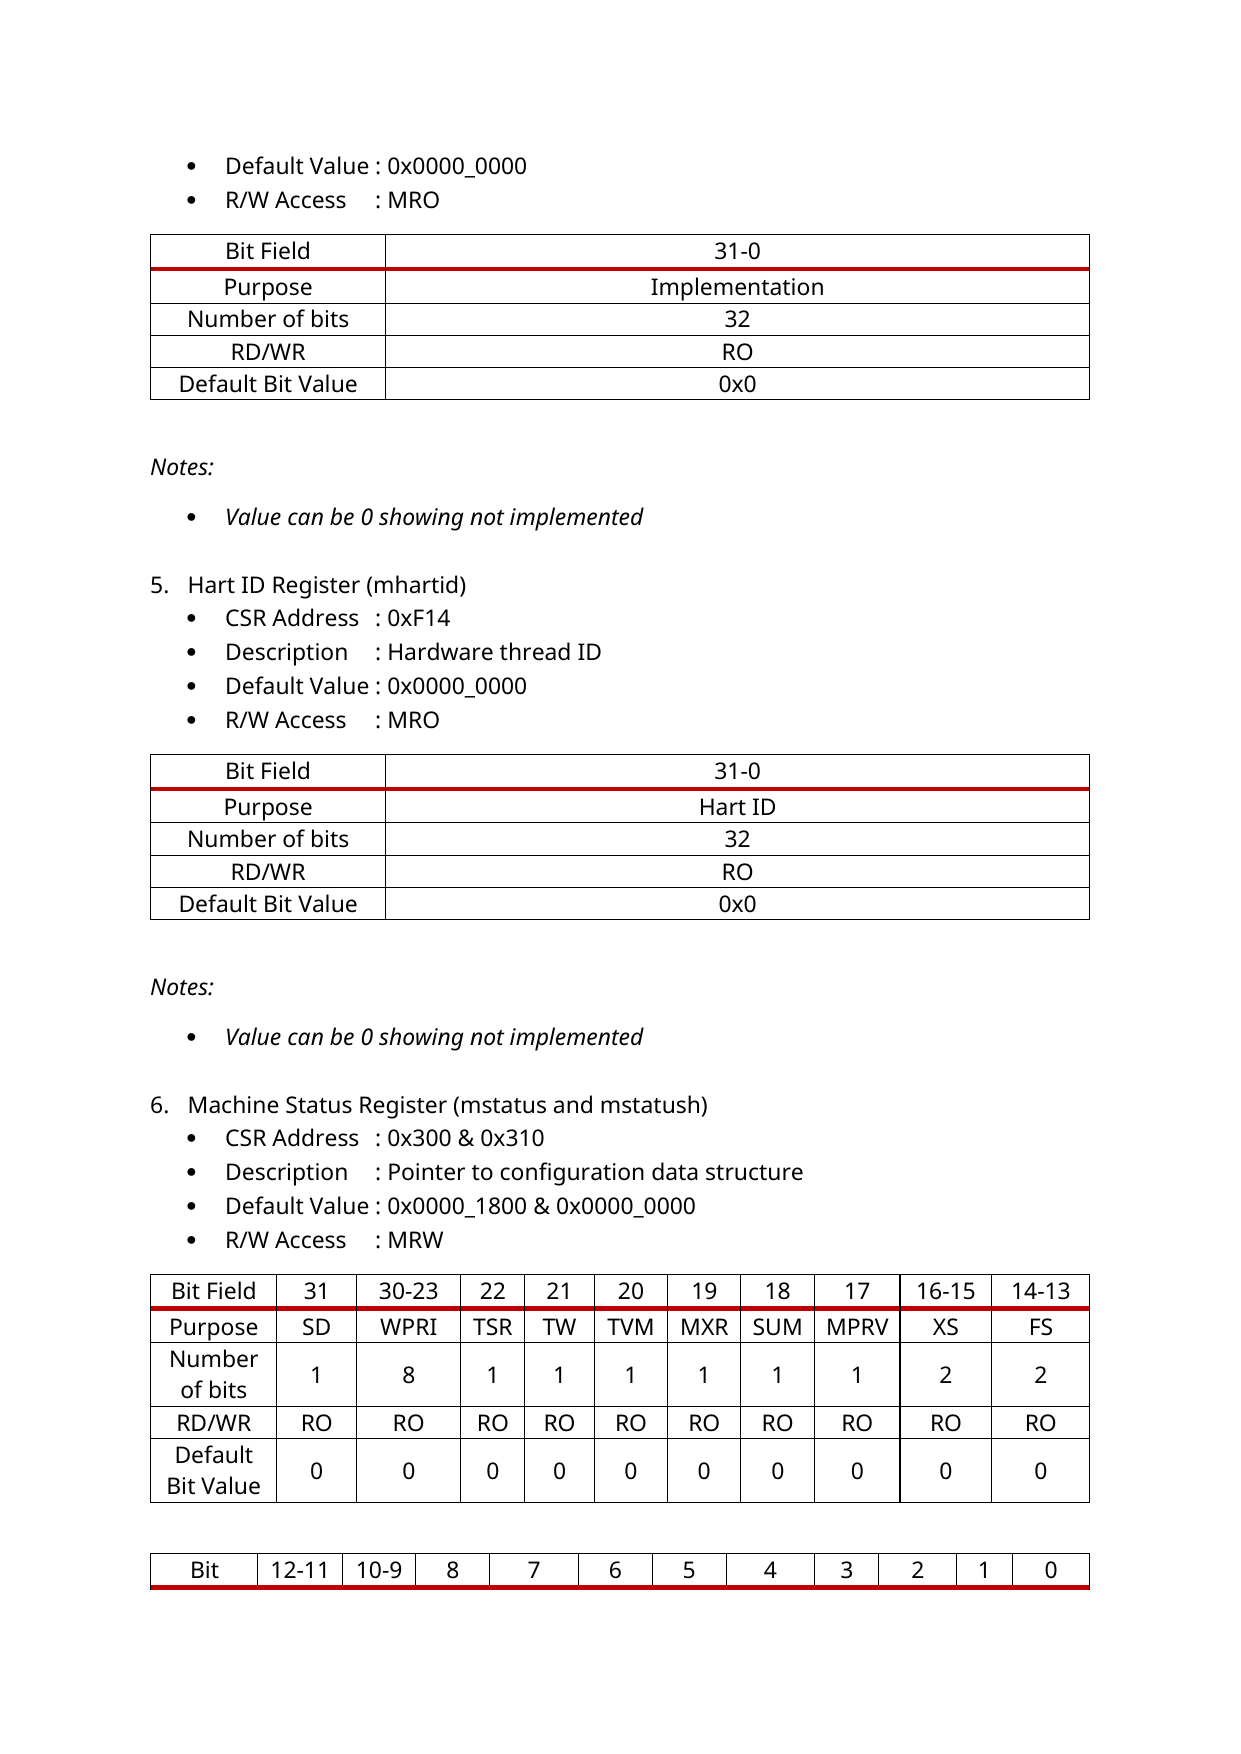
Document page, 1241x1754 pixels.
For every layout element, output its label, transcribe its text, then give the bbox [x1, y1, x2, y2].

table_header 0 [1013, 1554, 1089, 1585]
table_header 4 [727, 1554, 814, 1585]
table_cell 2 [992, 1343, 1089, 1406]
table_cell Default Bit Value [151, 368, 385, 399]
table_cell 1 [595, 1343, 667, 1406]
table_header 5 [653, 1554, 726, 1585]
list CSR Address : 0x300 & 0x310 [187, 1122, 1090, 1153]
table_header Bit Field [151, 755, 385, 786]
table_cell RO [668, 1407, 740, 1438]
table_cell XS [901, 1311, 991, 1342]
table_cell 0x0 [386, 368, 1089, 399]
table_cell 1 [525, 1343, 594, 1406]
table_cell Default Bit Value [151, 1439, 276, 1502]
list CSR Address : 0xF14 [187, 602, 1090, 634]
table_cell 1 [668, 1343, 740, 1406]
table_header 21 [525, 1275, 594, 1306]
table_header 2 [879, 1554, 956, 1585]
list Description : Hardware thread ID [187, 636, 1090, 667]
table_cell 0 [741, 1439, 814, 1502]
table_cell RO [992, 1407, 1089, 1438]
table_header Bit Field [151, 1554, 257, 1585]
list Default Value : 0x0000_1800 & 0x0000_0000 [187, 1190, 1090, 1221]
table_cell TW [525, 1311, 594, 1342]
table_cell RO [901, 1407, 991, 1438]
table_cell 8 [357, 1343, 460, 1406]
table_cell 0 [357, 1439, 460, 1502]
table_cell RO [815, 1407, 899, 1438]
table_header 10-9 [343, 1554, 415, 1585]
table_cell RO [461, 1407, 524, 1438]
table_cell 0 [277, 1439, 356, 1502]
table_cell RO [595, 1407, 667, 1438]
table_cell MXR [668, 1311, 740, 1342]
list R/W Access : MRO [187, 704, 1090, 735]
list Machine Status Register (mstatus and mstatush) [150, 1088, 1090, 1120]
table_header Bit Field [151, 1275, 276, 1306]
table_cell 1 [815, 1343, 899, 1406]
table_cell TVM [595, 1311, 667, 1342]
list Description : Pointer to configuration data structure [187, 1156, 1090, 1187]
table_cell RO [741, 1407, 814, 1438]
table_header 31 [277, 1275, 356, 1306]
text Notes: [150, 451, 1090, 482]
table_cell 32 [386, 823, 1089, 854]
table_cell Purpose [151, 271, 385, 302]
table_cell Purpose [151, 1311, 276, 1342]
table_cell RD/WR [151, 336, 385, 367]
table_cell 0 [668, 1439, 740, 1502]
table_cell 0 [901, 1439, 991, 1502]
table_header 22 [461, 1275, 524, 1306]
table_header 30-23 [357, 1275, 460, 1306]
table_header 18 [741, 1275, 814, 1306]
table_header 31-0 [386, 755, 1089, 786]
table_cell 32 [386, 304, 1089, 335]
table_header 8 [416, 1554, 489, 1585]
list R/W Access : MRW [187, 1223, 1090, 1255]
table_cell RO [386, 856, 1089, 887]
table_header 20 [595, 1275, 667, 1306]
list R/W Access : MRO [187, 184, 1090, 215]
table_cell RD/WR [151, 856, 385, 887]
text Notes: [150, 971, 1090, 1002]
table_cell 0 [992, 1439, 1089, 1502]
table_cell 0 [815, 1439, 899, 1502]
list Value can be 0 showing not implemented [187, 1021, 1090, 1052]
table_cell 1 [461, 1343, 524, 1406]
table_cell Number of bits [151, 823, 385, 854]
table_header Bit Field [151, 235, 385, 266]
table_cell WPRI [357, 1311, 460, 1342]
table_header 7 [490, 1554, 578, 1585]
table_cell RO [525, 1407, 594, 1438]
table_cell RO [386, 336, 1089, 367]
table_header 14-13 [992, 1275, 1089, 1306]
table_cell Number of bits [151, 1343, 276, 1406]
table_cell SUM [741, 1311, 814, 1342]
table_cell Implementation [386, 271, 1089, 302]
table_cell RO [357, 1407, 460, 1438]
list Default Value : 0x0000_0000 [187, 150, 1090, 181]
table_cell RO [277, 1407, 356, 1438]
table_header 1 [957, 1554, 1012, 1585]
table_cell Hart ID [386, 791, 1089, 822]
table_cell Default Bit Value [151, 888, 385, 919]
table_header 12-11 [258, 1554, 342, 1585]
table_header 17 [815, 1275, 899, 1306]
table_header 6 [579, 1554, 652, 1585]
list Value can be 0 showing not implemented [187, 501, 1090, 532]
table_cell Purpose [151, 791, 385, 822]
table_header 19 [668, 1275, 740, 1306]
table_cell SD [277, 1311, 356, 1342]
list Hart ID Register (mhartid) [150, 569, 1090, 600]
table_cell TSR [461, 1311, 524, 1342]
table_cell 0 [595, 1439, 667, 1502]
table_cell RD/WR [151, 1407, 276, 1438]
table_cell 1 [741, 1343, 814, 1406]
table_cell MPRV [815, 1311, 899, 1342]
list Default Value : 0x0000_0000 [187, 670, 1090, 701]
table_cell 0x0 [386, 888, 1089, 919]
table_cell Number of bits [151, 304, 385, 335]
table_header 31-0 [386, 235, 1089, 266]
table_cell 1 [277, 1343, 356, 1406]
table_header 3 [815, 1554, 878, 1585]
table_cell 0 [461, 1439, 524, 1502]
table_cell 2 [901, 1343, 991, 1406]
table_header 16-15 [901, 1275, 991, 1306]
table_cell 0 [525, 1439, 594, 1502]
table_cell FS [992, 1311, 1089, 1342]
